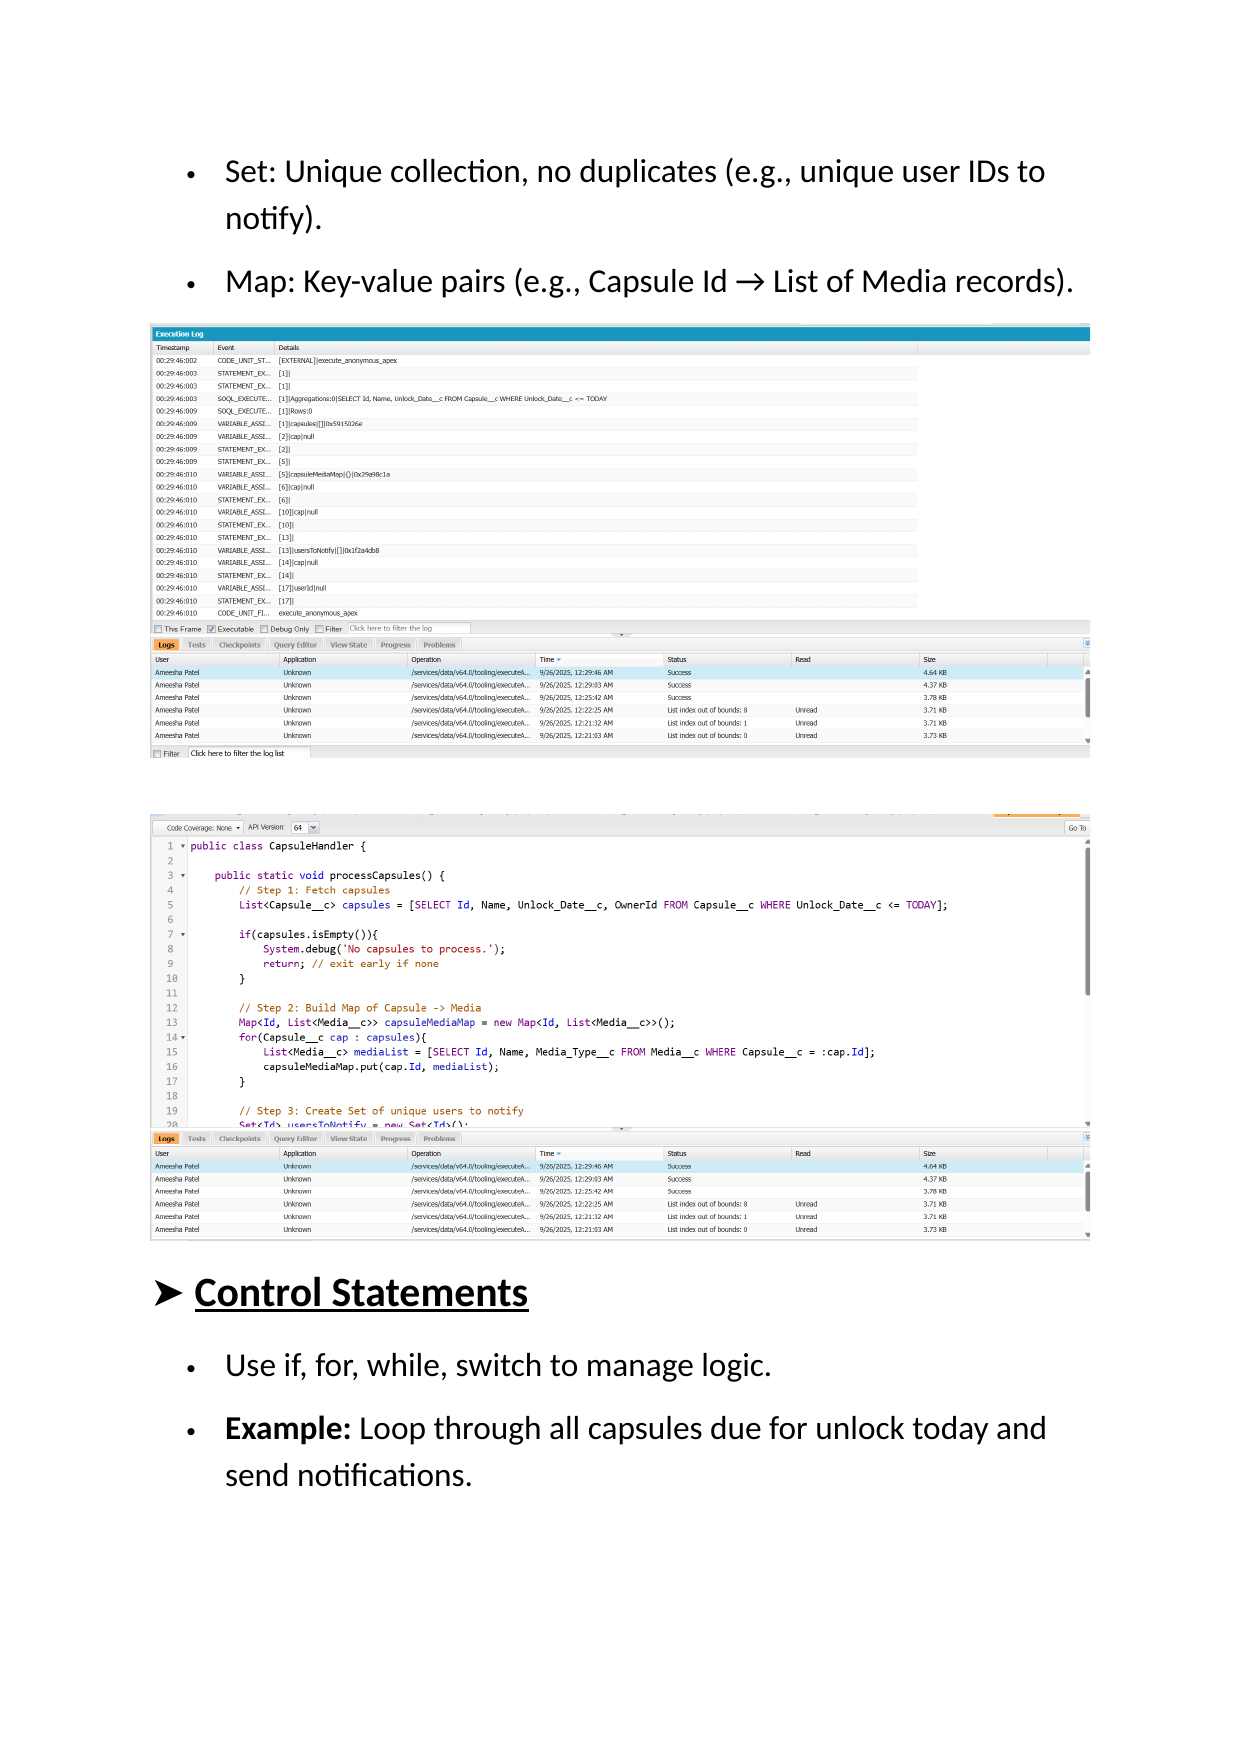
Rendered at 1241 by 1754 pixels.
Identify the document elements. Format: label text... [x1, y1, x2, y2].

list Set: Unique collection, no duplicates (e.g., unique user IDs to notify). [187, 150, 1090, 237]
list Use if, for, while, switch to manage logic. [187, 1344, 1090, 1384]
picture [150, 814, 1091, 1241]
text ➤ Control Statements [150, 1262, 1090, 1319]
picture [150, 323, 1091, 758]
list Example: Loop through all capsules due for unlock today and send notifications. [187, 1407, 1090, 1495]
list Map: Key-value pairs (e.g., Capsule Id → List of Media records). [187, 260, 1090, 301]
